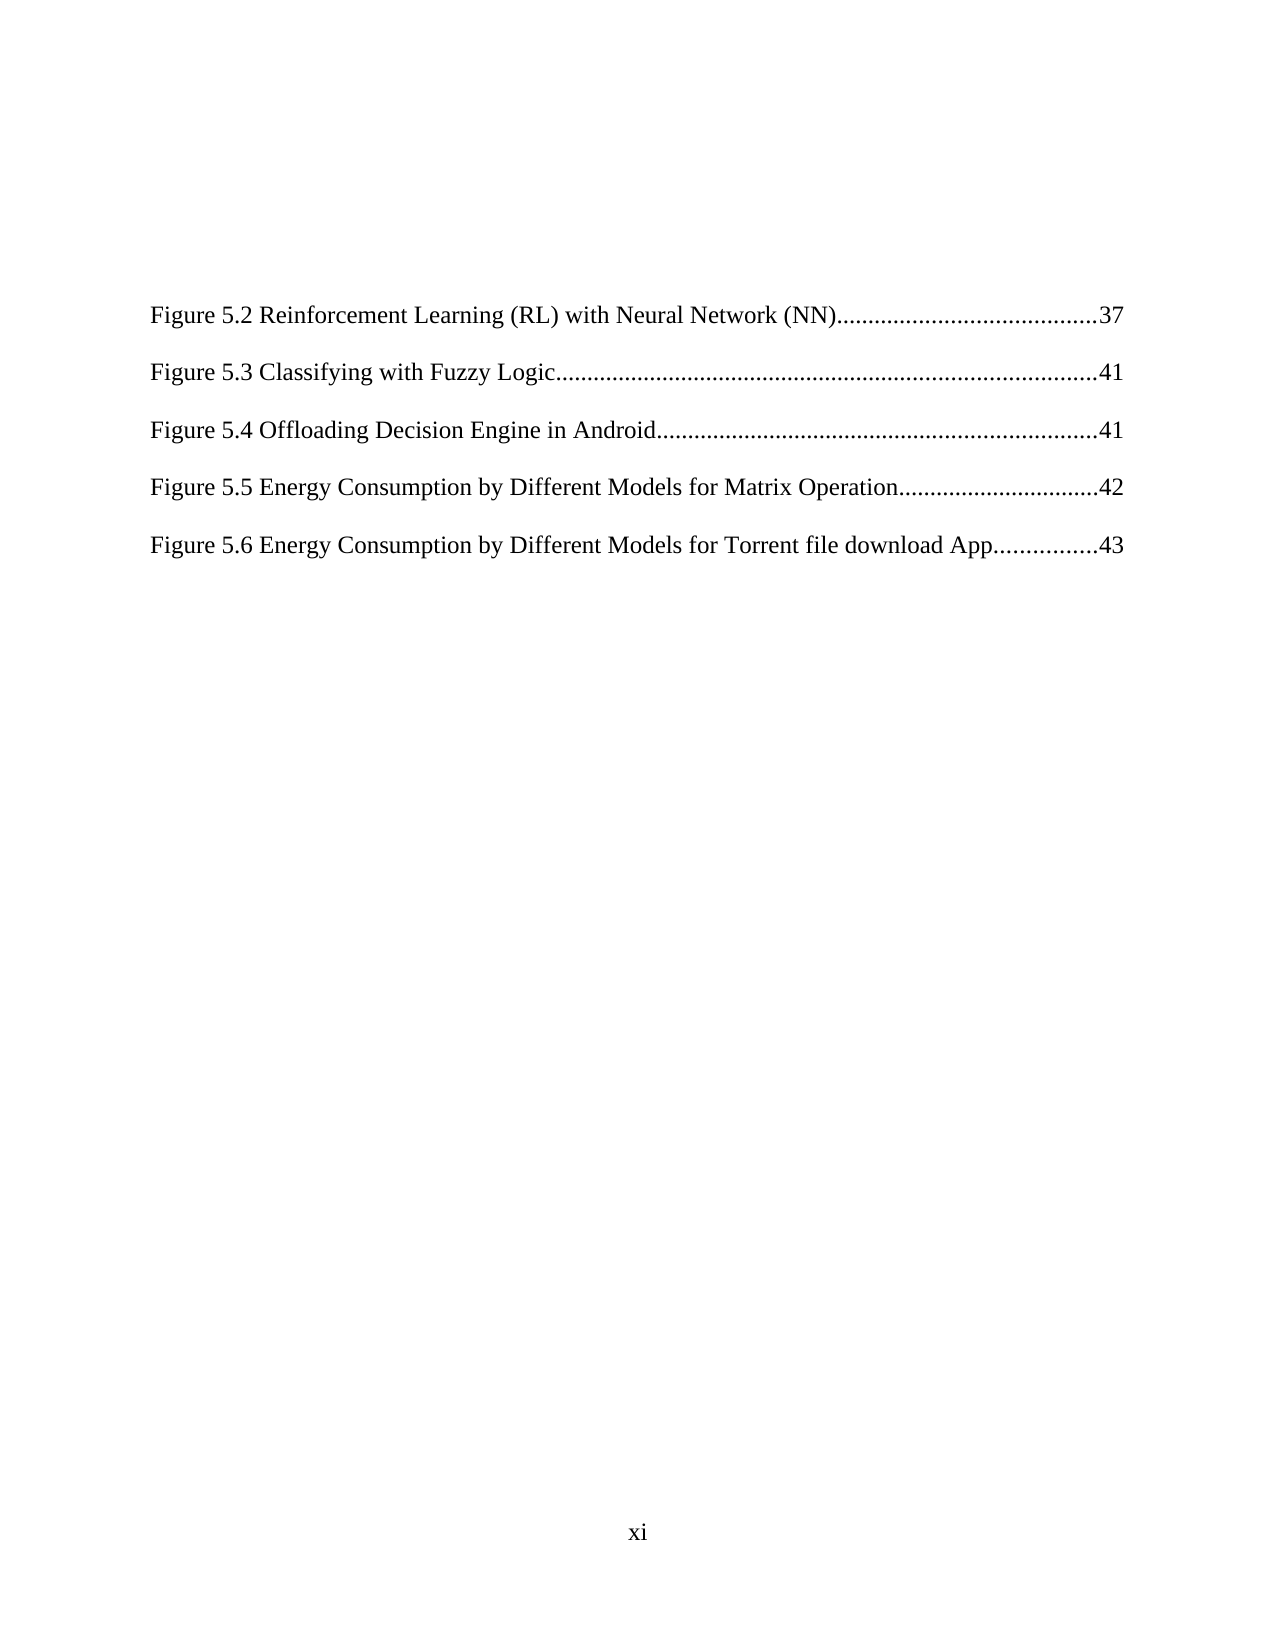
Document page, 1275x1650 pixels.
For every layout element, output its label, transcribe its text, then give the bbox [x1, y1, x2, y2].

text Figure 5.4 Offloading Decision Engine in Android 41 [150, 415, 1125, 444]
text Figure 5.3 Classifying with Fuzzy Logic 41 [150, 357, 1125, 386]
text Figure 5.2 Reinforcement Learning (RL) with Neural Network (NN) 37 [150, 300, 1125, 329]
text Figure 5.5 Energy Consumption by Different Models for Matrix Operation 42 [150, 472, 1125, 501]
text Figure 5.6 Energy Consumption by Different Models for Torrent file download App 43 [150, 530, 1125, 559]
